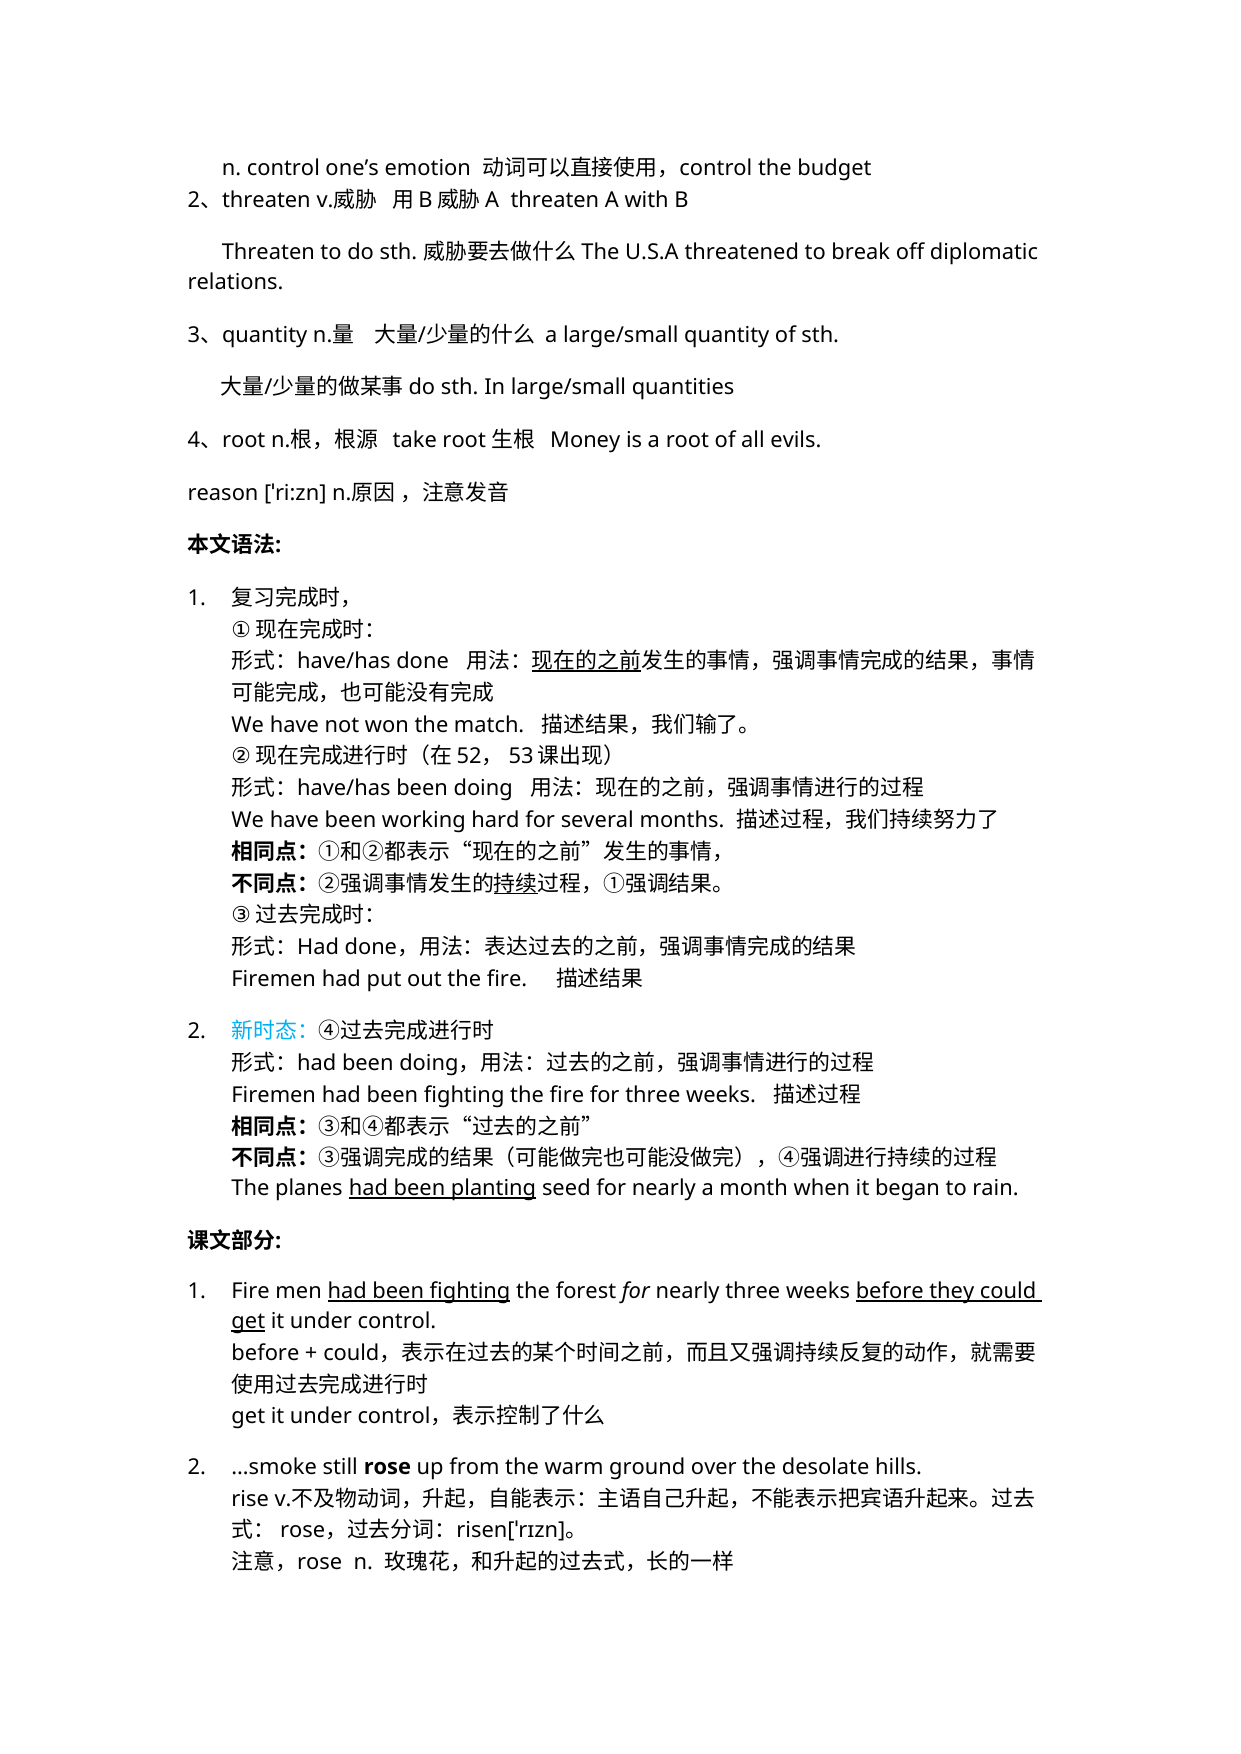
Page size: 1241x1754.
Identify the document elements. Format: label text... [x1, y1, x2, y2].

text 大量/少量的做某事 do sth. In large/small quantities [187, 369, 1053, 401]
list 复习完成时， ①现在完成时： 形式：have/has done 用法：现在的之前发生的事情，强调事情完成的结果，事情可能完成，也可能没有完成 We have not won the match. 描述结果，我们输了。 ②现在完成进行时（在52， 53课出现） 形式：have/has been doing 用法：现在的之前，强调事情进行的过程 We have been working hard for several months. 描述过程，我们持续努力了 相同点：①和②都表示“现在的之前”发生的事情， 不同点：②强调事情发生的持续过程，①强调结果。 ③过去完成时： 形式：Had done，用法：表达过去的之前，强调事情完成的结果 Firemen had put out the fire. 描述结果 [187, 580, 1053, 992]
text Threaten to do sth. 威胁要去做什么 The U.S.A threatened to break off diplomatic relations. [187, 234, 1053, 296]
text 课文部分: [187, 1223, 1053, 1254]
text 3、quantity n.量 大量/少量的什么 a large/small quantity of sth. [187, 317, 1053, 348]
text 本文语法: [187, 527, 1053, 559]
text reason [ˈri:zn] n.原因 ，注意发音 [187, 474, 1053, 506]
text 4、root n.根，根源 take root 生根 Money is a root of all evils. [187, 422, 1053, 454]
list 新时态：④过去完成进行时 形式：had been doing，用法：过去的之前，强调事情进行的过程 Firemen had been fighting the fire for three weeks. 描述过程 相同点：③和④都表示“过去的之前” 不同点：③强调完成的结果（可能做完也可能没做完），④强调进行持续的过程 The planes had been planting seed for nearly a month when it began to rain. [187, 1013, 1053, 1202]
